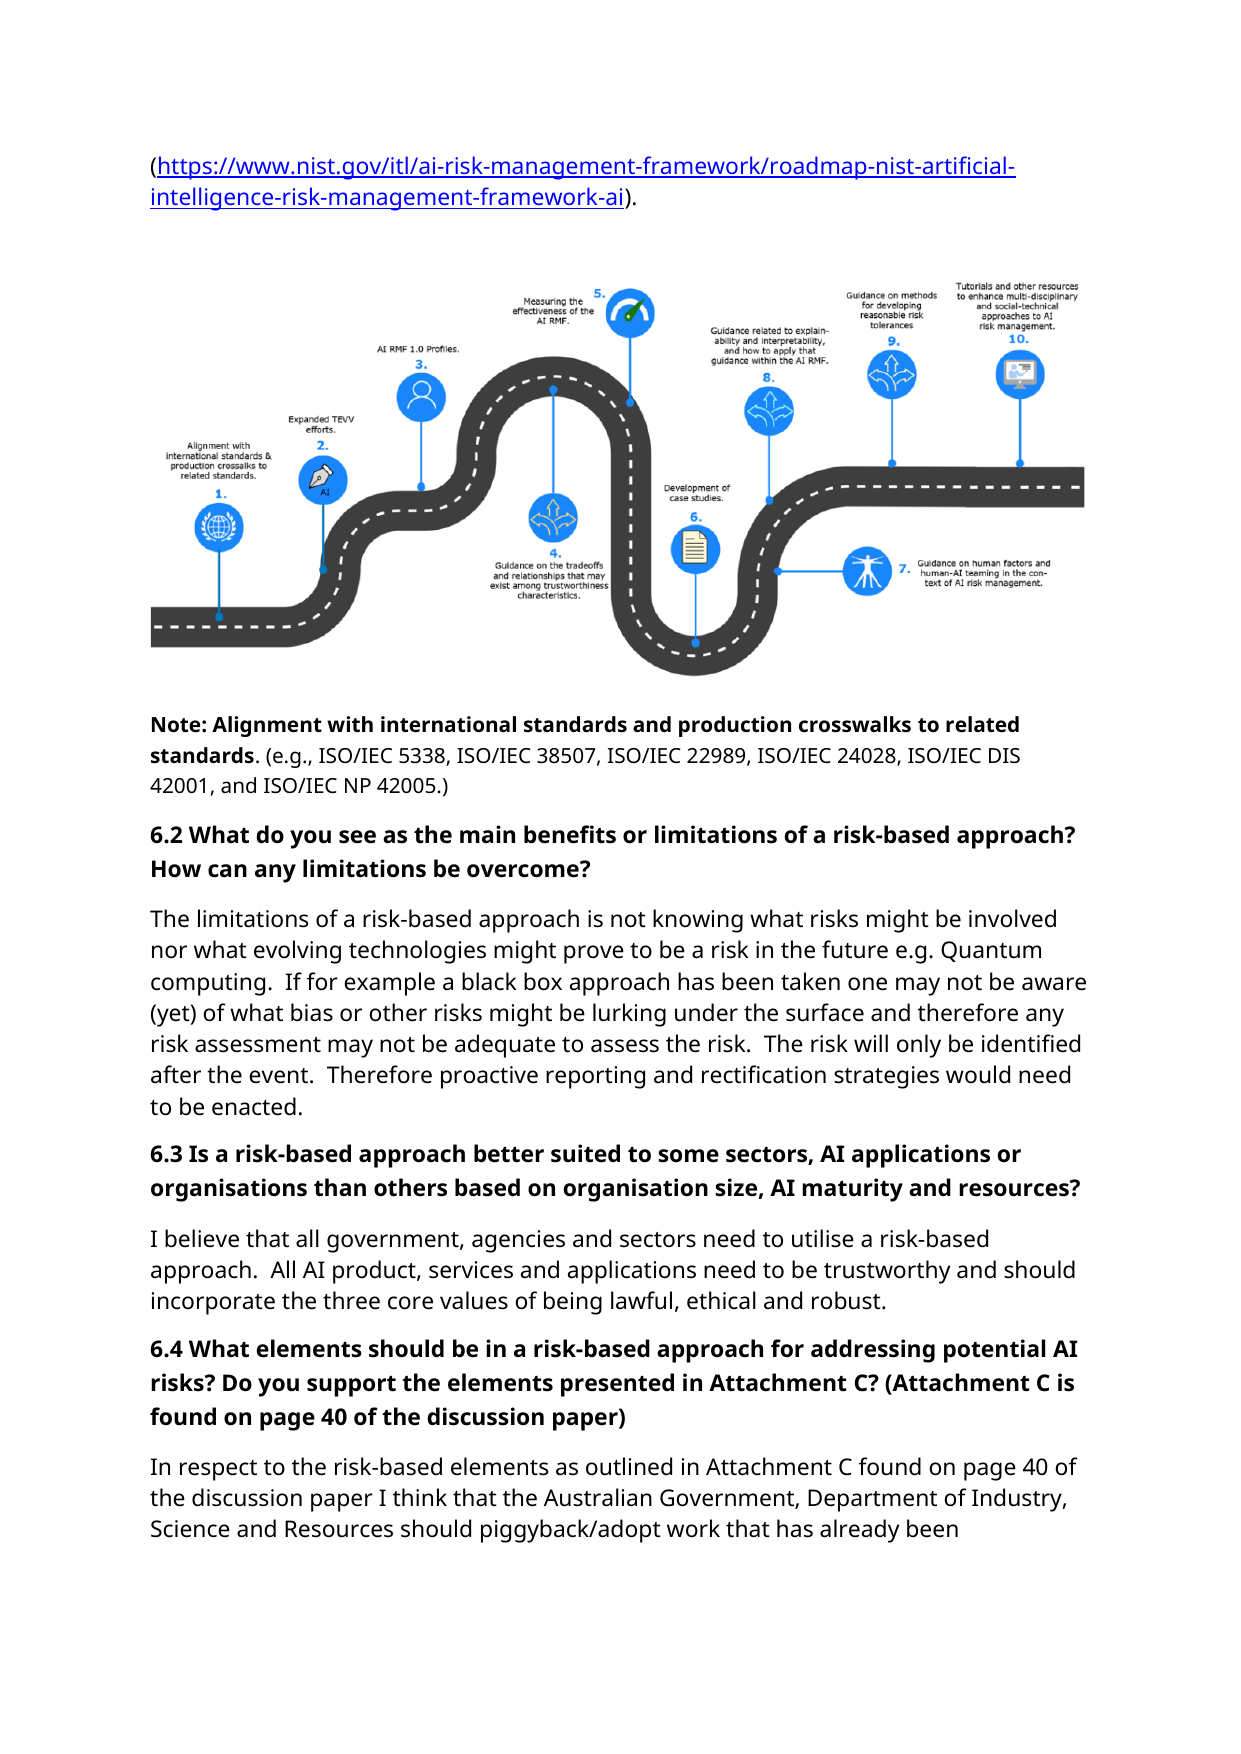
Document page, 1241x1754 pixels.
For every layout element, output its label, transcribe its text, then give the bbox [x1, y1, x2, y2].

text The limitations of a risk-based approach is not knowing what risks might be involved nor what evolving technologies might prove to be a risk in the future e.g. Quantum computing. If for example a black box approach has been taken one may not be aware (yet) of what bias or other risks might be lurking under the surface and therefore any risk assessment may not be adequate to assess the risk. The risk will only be identified after the event. Therefore proactive reporting and rectification strategies would need to be enacted. [150, 903, 1090, 1122]
text 6.2 What do you see as the main benefits or limitations of a risk-based approach? How can any limitations be overcome? [150, 819, 1090, 884]
picture [150, 276, 1084, 682]
text 6.3 Is a risk-based approach better suited to some sectors, AI applications or organisations than others based on organisation size, AI maturity and resources? [150, 1138, 1090, 1203]
text 6.4 What elements should be in a risk-based approach for addressing potential AI risks? Do you support the elements presented in Attachment C? (Attachment C is found on page 40 of the discussion paper) [150, 1333, 1090, 1432]
text I believe that all government, agencies and sectors need to utilise a risk-based approach. All AI product, services and applications need to be trustworthy and should incorporate the three core values of being lawful, ethical and robust. [150, 1222, 1090, 1316]
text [150, 1451, 1090, 1544]
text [150, 150, 1090, 212]
